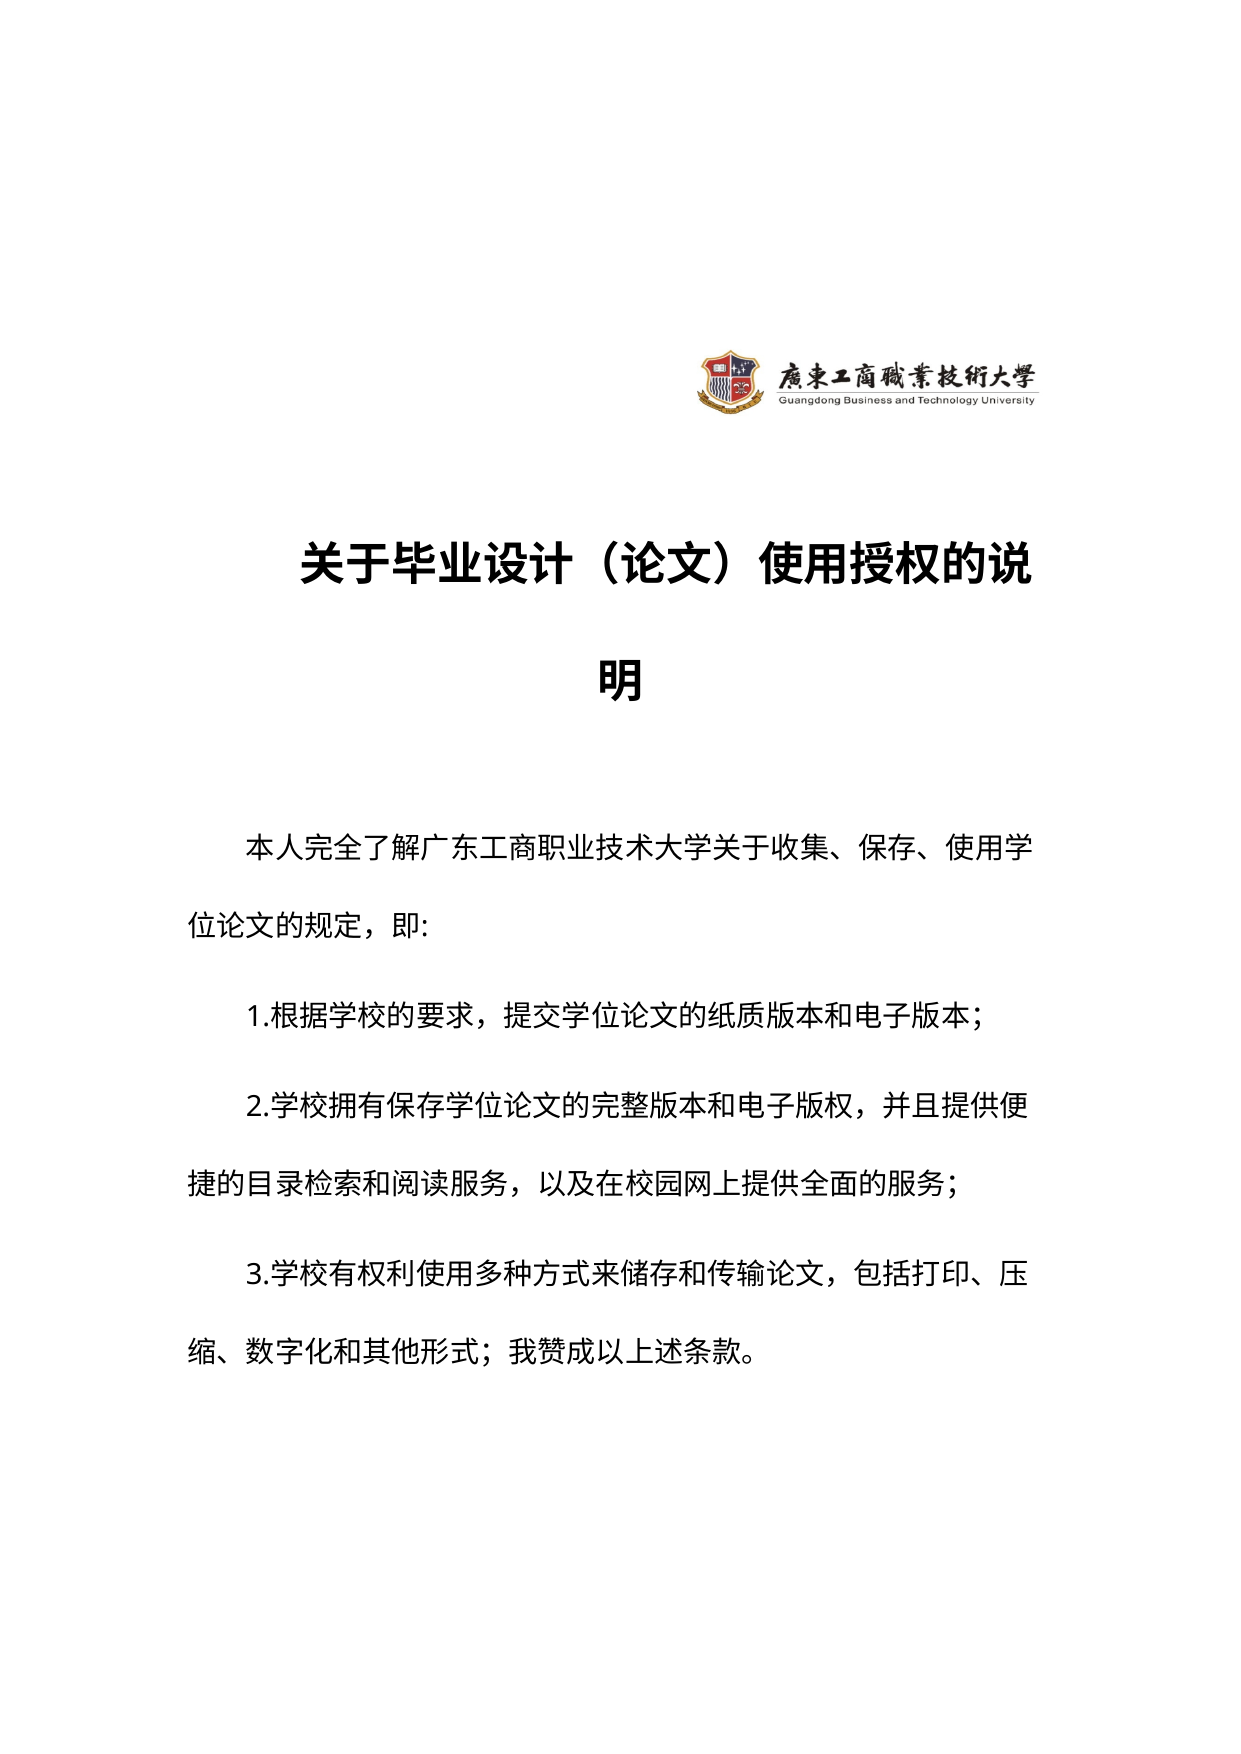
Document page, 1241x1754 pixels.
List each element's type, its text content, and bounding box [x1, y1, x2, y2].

text 关于毕业设计（论文）使用授权的说明 [187, 511, 1053, 726]
text 2.学校拥有保存学位论文的完整版本和电子版权，并且提供便捷的目录检索和阅读服务，以及在校园网上提供全面的服务； [187, 1071, 1053, 1214]
text 1.根据学校的要求，提交学位论文的纸质版本和电子版本； [187, 981, 1053, 1046]
text 3.学校有权利使用多种方式来储存和传输论文，包括打印、压缩、数字化和其他形式；我赞成以上述条款。 [187, 1239, 1053, 1382]
picture [682, 347, 1054, 418]
text 本人完全了解广东工商职业技术大学关于收集、保存、使用学位论文的规定，即: [187, 813, 1053, 956]
